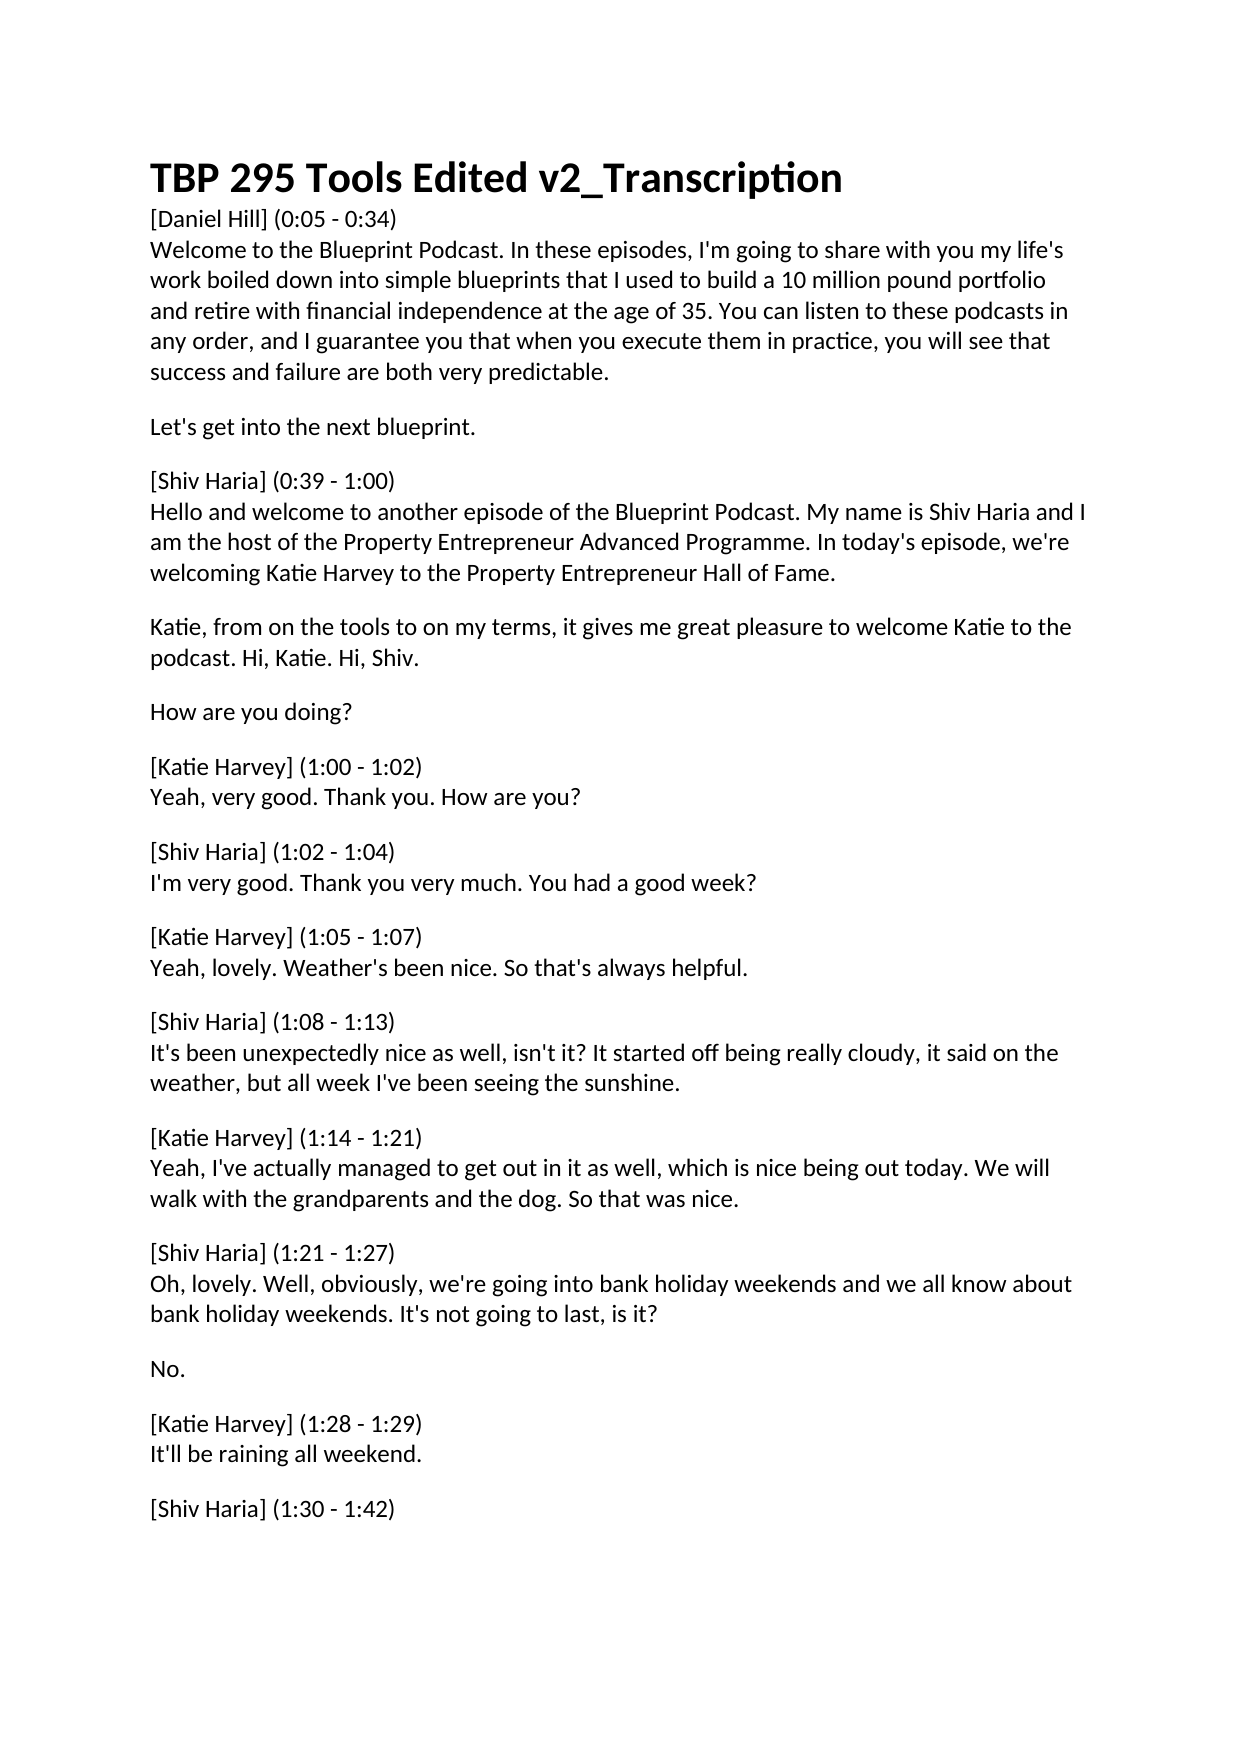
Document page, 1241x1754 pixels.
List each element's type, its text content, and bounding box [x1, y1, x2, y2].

text [Shiv Haria] (1:02 - 1:04) [150, 836, 1090, 867]
text [Katie Harvey] (1:00 - 1:02) [150, 751, 1090, 782]
text Katie, from on the tools to on my terms, it gives me great pleasure to welcome Katie to the podcast. Hi, Katie. Hi, Shiv. [150, 611, 1090, 672]
text Yeah, lovely. Weather's been nice. So that's always helpful. [150, 952, 1090, 982]
text Yeah, very good. Thank you. How are you? [150, 782, 1090, 812]
text [Shiv Haria] (0:39 - 1:00) [150, 465, 1090, 496]
text It'll be raining all weekend. [150, 1438, 1090, 1469]
text [Shiv Haria] (1:08 - 1:13) [150, 1006, 1090, 1037]
text It's been unexpectedly nice as well, isn't it? It started off being really cloudy, it said on the weather, but all week I've been seeing the sunshine. [150, 1037, 1090, 1098]
text Let's get into the next blueprint. [150, 411, 1090, 441]
text [Katie Harvey] (1:05 - 1:07) [150, 921, 1090, 952]
text I'm very good. Thank you very much. You had a good week? [150, 867, 1090, 897]
text [Katie Harvey] (1:28 - 1:29) [150, 1408, 1090, 1438]
text Hello and welcome to another episode of the Blueprint Podcast. My name is Shiv Haria and I am the host of the Property Entrepreneur Advanced Programme. In today's episode, we're welcoming Katie Harvey to the Property Entrepreneur Hall of Fame. [150, 496, 1090, 587]
text TBP 295 Tools Edited v2_Transcription [150, 150, 1090, 203]
text How are you doing? [150, 696, 1090, 727]
text [Daniel Hill] (0:05 - 0:34) [150, 203, 1090, 234]
text [Shiv Haria] (1:30 - 1:42) [150, 1493, 1090, 1523]
text [Shiv Haria] (1:21 - 1:27) [150, 1238, 1090, 1268]
text [Katie Harvey] (1:14 - 1:21) [150, 1122, 1090, 1152]
text Yeah, I've actually managed to get out in it as well, which is nice being out today. We will walk with the grandparents and the dog. So that was nice. [150, 1152, 1090, 1213]
text Oh, lovely. Well, obviously, we're going into bank holiday weekends and we all know about bank holiday weekends. It's not going to last, is it? [150, 1268, 1090, 1329]
text No. [150, 1353, 1090, 1384]
text Welcome to the Blueprint Podcast. In these episodes, I'm going to share with you my life's work boiled down into simple blueprints that I used to build a 10 million pound portfolio and retire with financial independence at the age of 35. You can listen to these podcasts in any order, and I guarantee you that when you execute them in practice, you will see that success and failure are both very predictable. [150, 234, 1090, 387]
